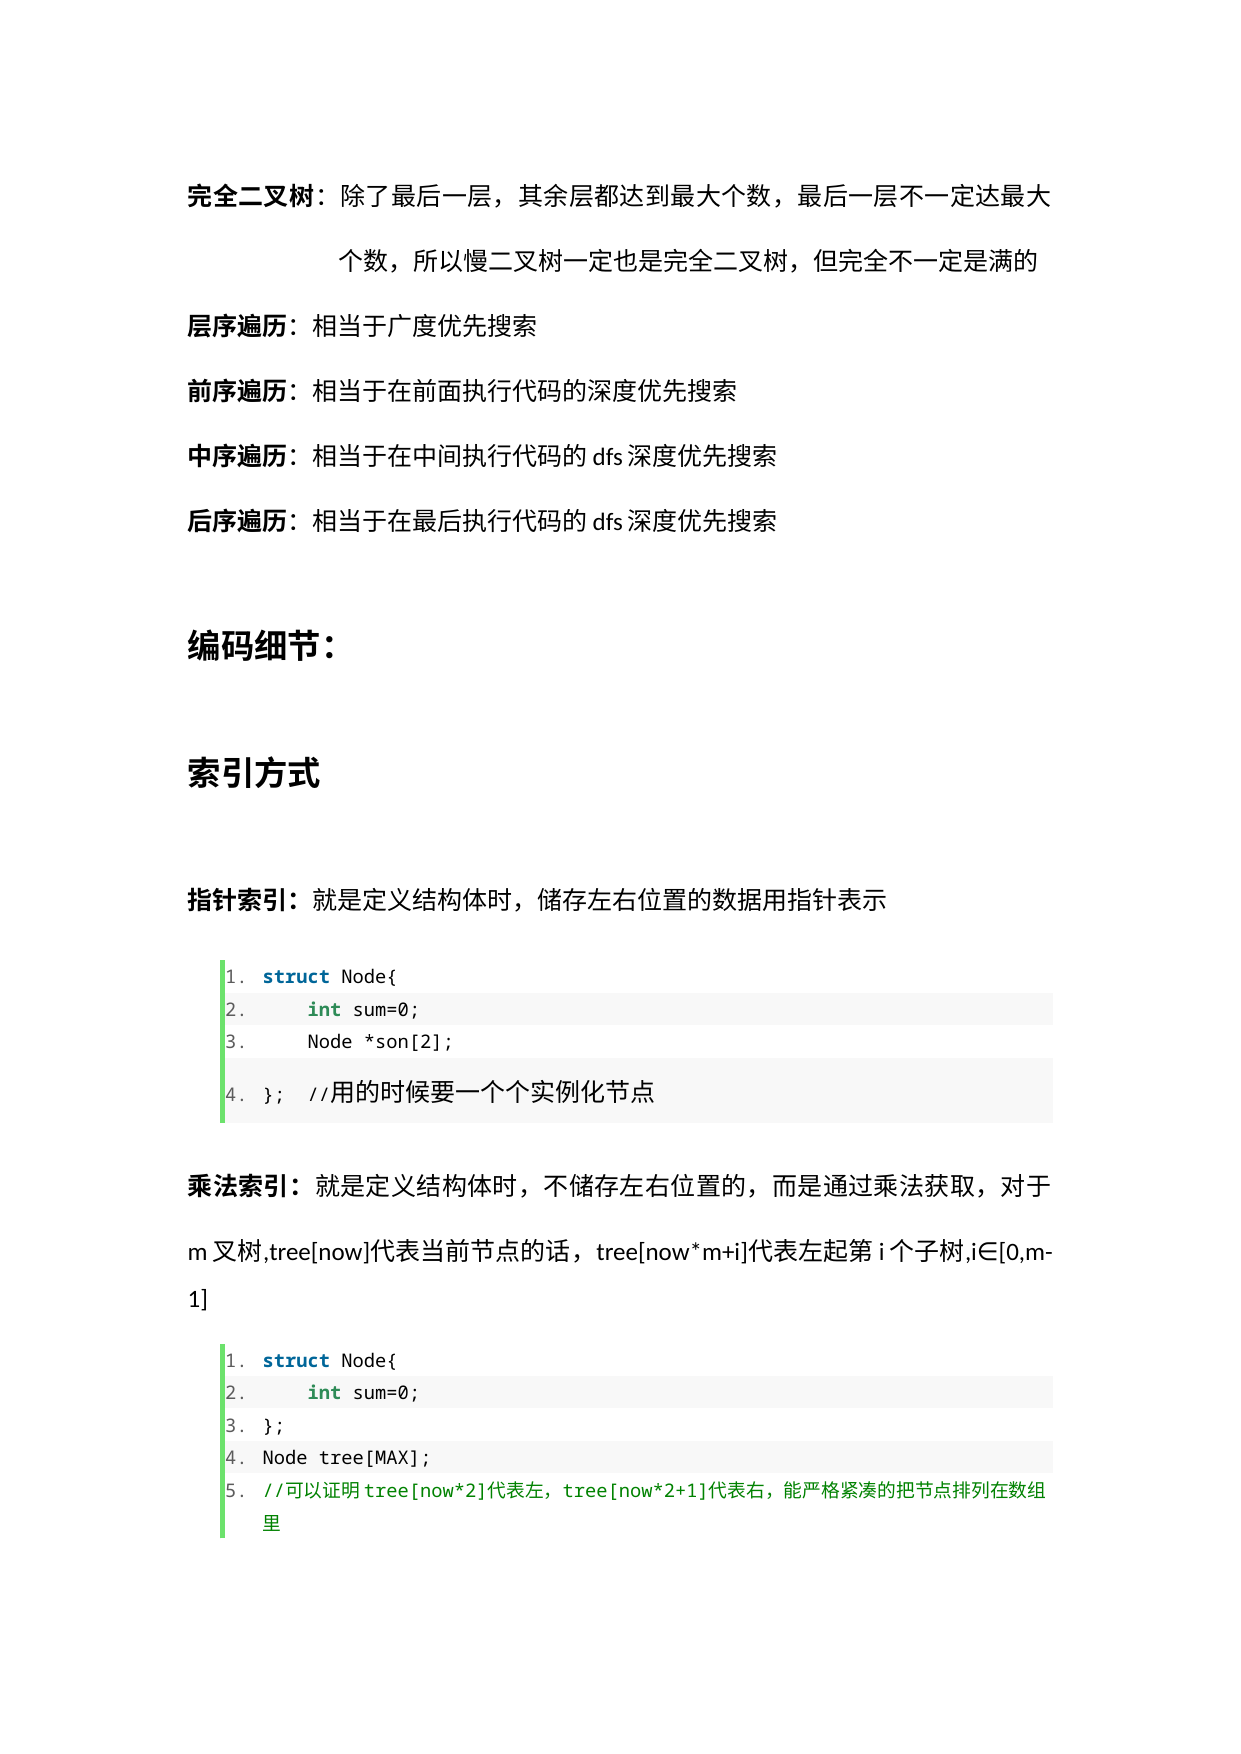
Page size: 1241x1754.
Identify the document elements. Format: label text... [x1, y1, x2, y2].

text 前序遍历：相当于在前面执行代码的深度优先搜索 [187, 357, 1053, 422]
text 中序遍历：相当于在中间执行代码的dfs深度优先搜索 [187, 422, 1053, 487]
text 乘法索引：就是定义结构体时，不储存左右位置的，而是通过乘法获取，对于m叉树,tree[now]代表当前节点的话，tree[now*m+i]代表左起第i个子树,i∈[0,m-1] [187, 1152, 1053, 1314]
list }; [225, 1408, 1053, 1441]
list Node tree[MAX]; [225, 1441, 1053, 1473]
text 指针索引：就是定义结构体时，储存左右位置的数据用指针表示 [187, 866, 1053, 931]
subtitle 编码细节： [187, 612, 1053, 677]
list int sum=0; [225, 1376, 1053, 1408]
list struct Node{ [225, 960, 1053, 993]
list }; //用的时候要一个个实例化节点 [225, 1058, 1053, 1123]
subtitle 索引方式 [187, 739, 1053, 804]
text 后序遍历：相当于在最后执行代码的dfs深度优先搜索 [187, 487, 1053, 552]
list struct Node{ [220, 1343, 1053, 1376]
list //可以证明tree[now*2]代表左，tree[now*2+1]代表右，能严格紧凑的把节点排列在数组里 [225, 1473, 1053, 1538]
list Node *son[2]; [225, 1025, 1053, 1058]
list int sum=0; [225, 993, 1053, 1025]
text 完全二叉树：除了最后一层，其余层都达到最大个数，最后一层不一定达最大个数，所以慢二叉树一定也是完全二叉树，但完全不一定是满的 [187, 162, 1053, 292]
text 层序遍历：相当于广度优先搜索 [187, 292, 1053, 357]
